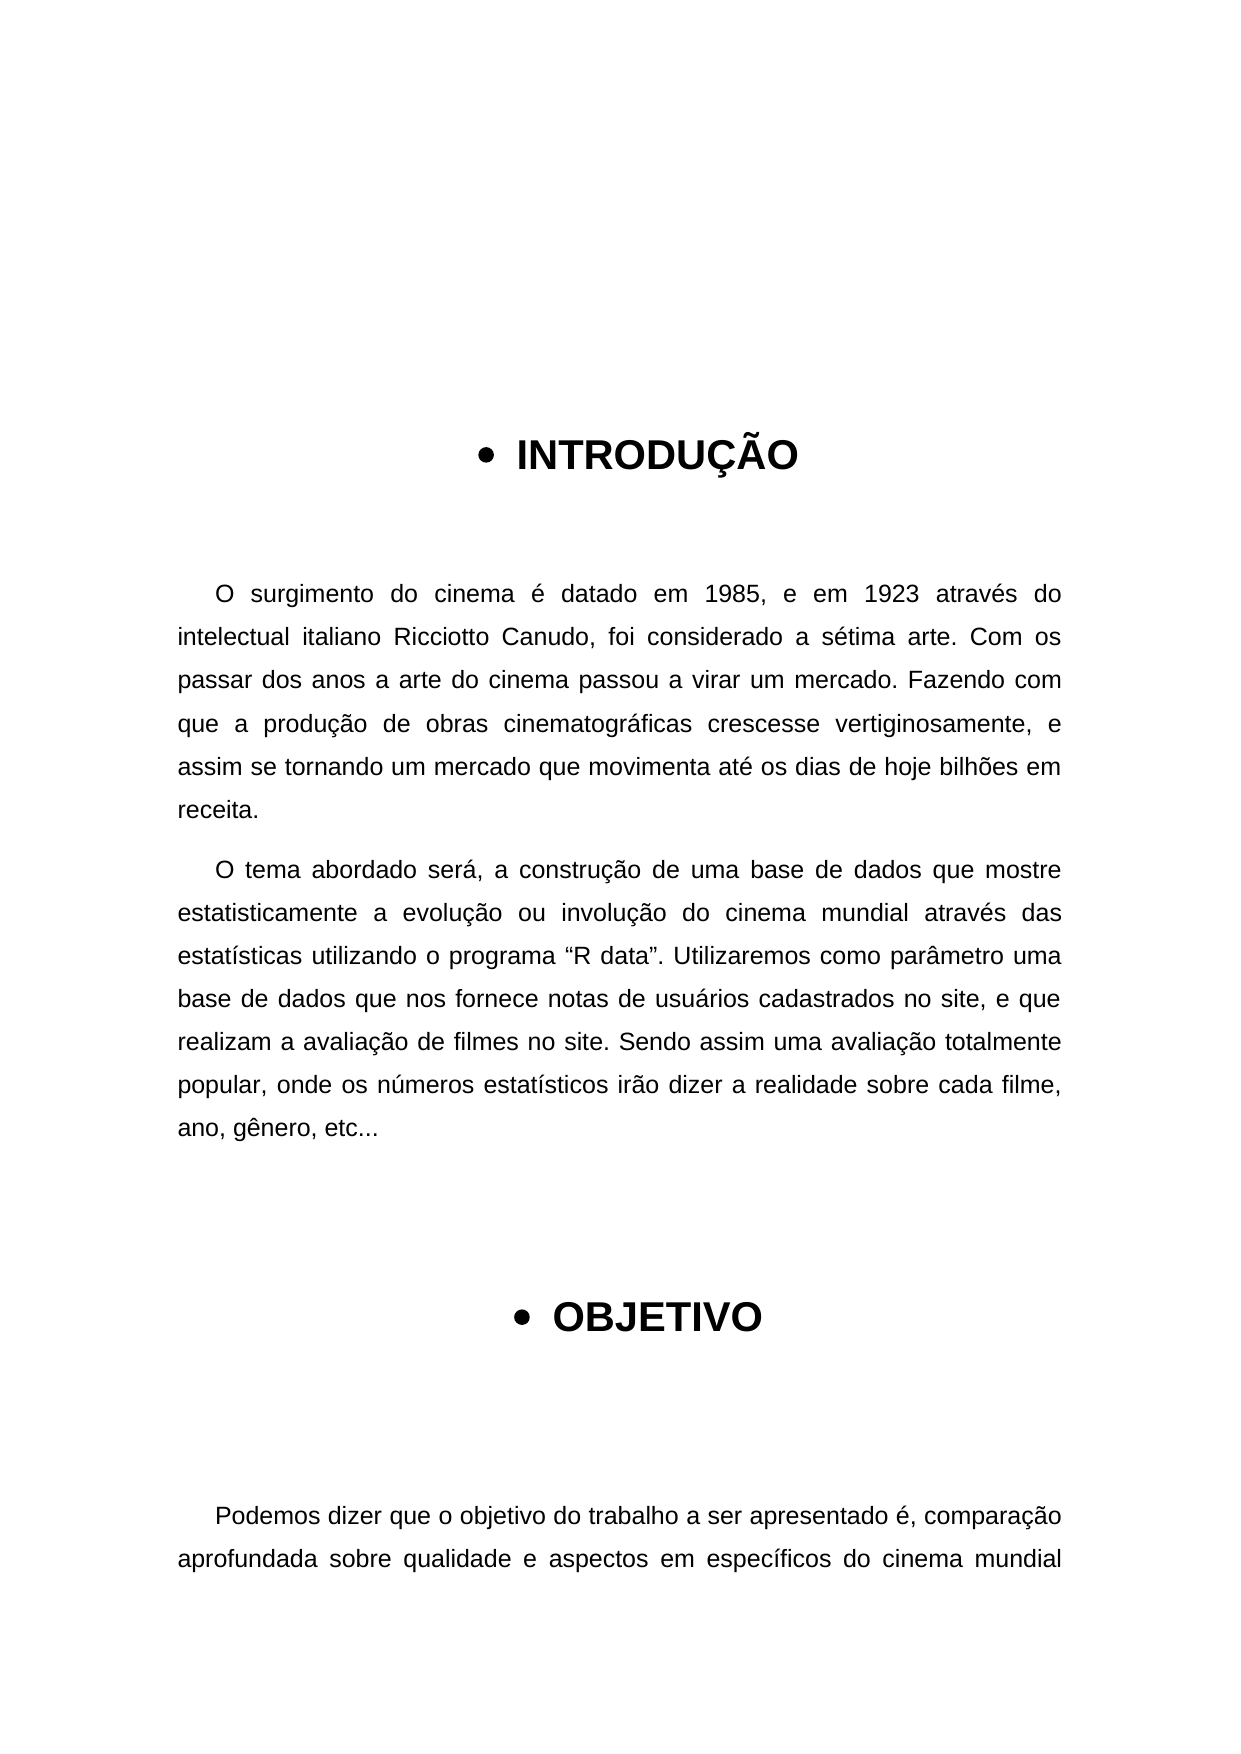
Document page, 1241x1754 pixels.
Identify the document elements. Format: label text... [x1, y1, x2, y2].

text O surgimento do cinema é datado em 1985, e em 1923 através do intelectual italiano Ricciotto Canudo, foi considerado a sétima arte. Com os passar dos anos a arte do cinema passou a virar um mercado. Fazendo com que a produção de obras cinematográficas crescesse vertiginosamente, e assim se tornando um mercado que movimenta até os dias de hoje bilhões em receita. [177, 579, 1063, 823]
list INTRODUÇÃO [215, 431, 1063, 479]
list OBJETIVO [215, 1293, 1063, 1341]
text O tema abordado será, a construção de uma base de dados que mostre estatisticamente a evolução ou involução do cinema mundial através das estatísticas utilizando o programa “R data”. Utilizaremos como parâmetro uma base de dados que nos fornece notas de usuários cadastrados no site, e que realizam a avaliação de filmes no site. Sendo assim uma avaliação totalmente popular, onde os números estatísticos irão dizer a realidade sobre cada filme, ano, gênero, etc... [177, 854, 1063, 1142]
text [177, 1501, 1063, 1573]
